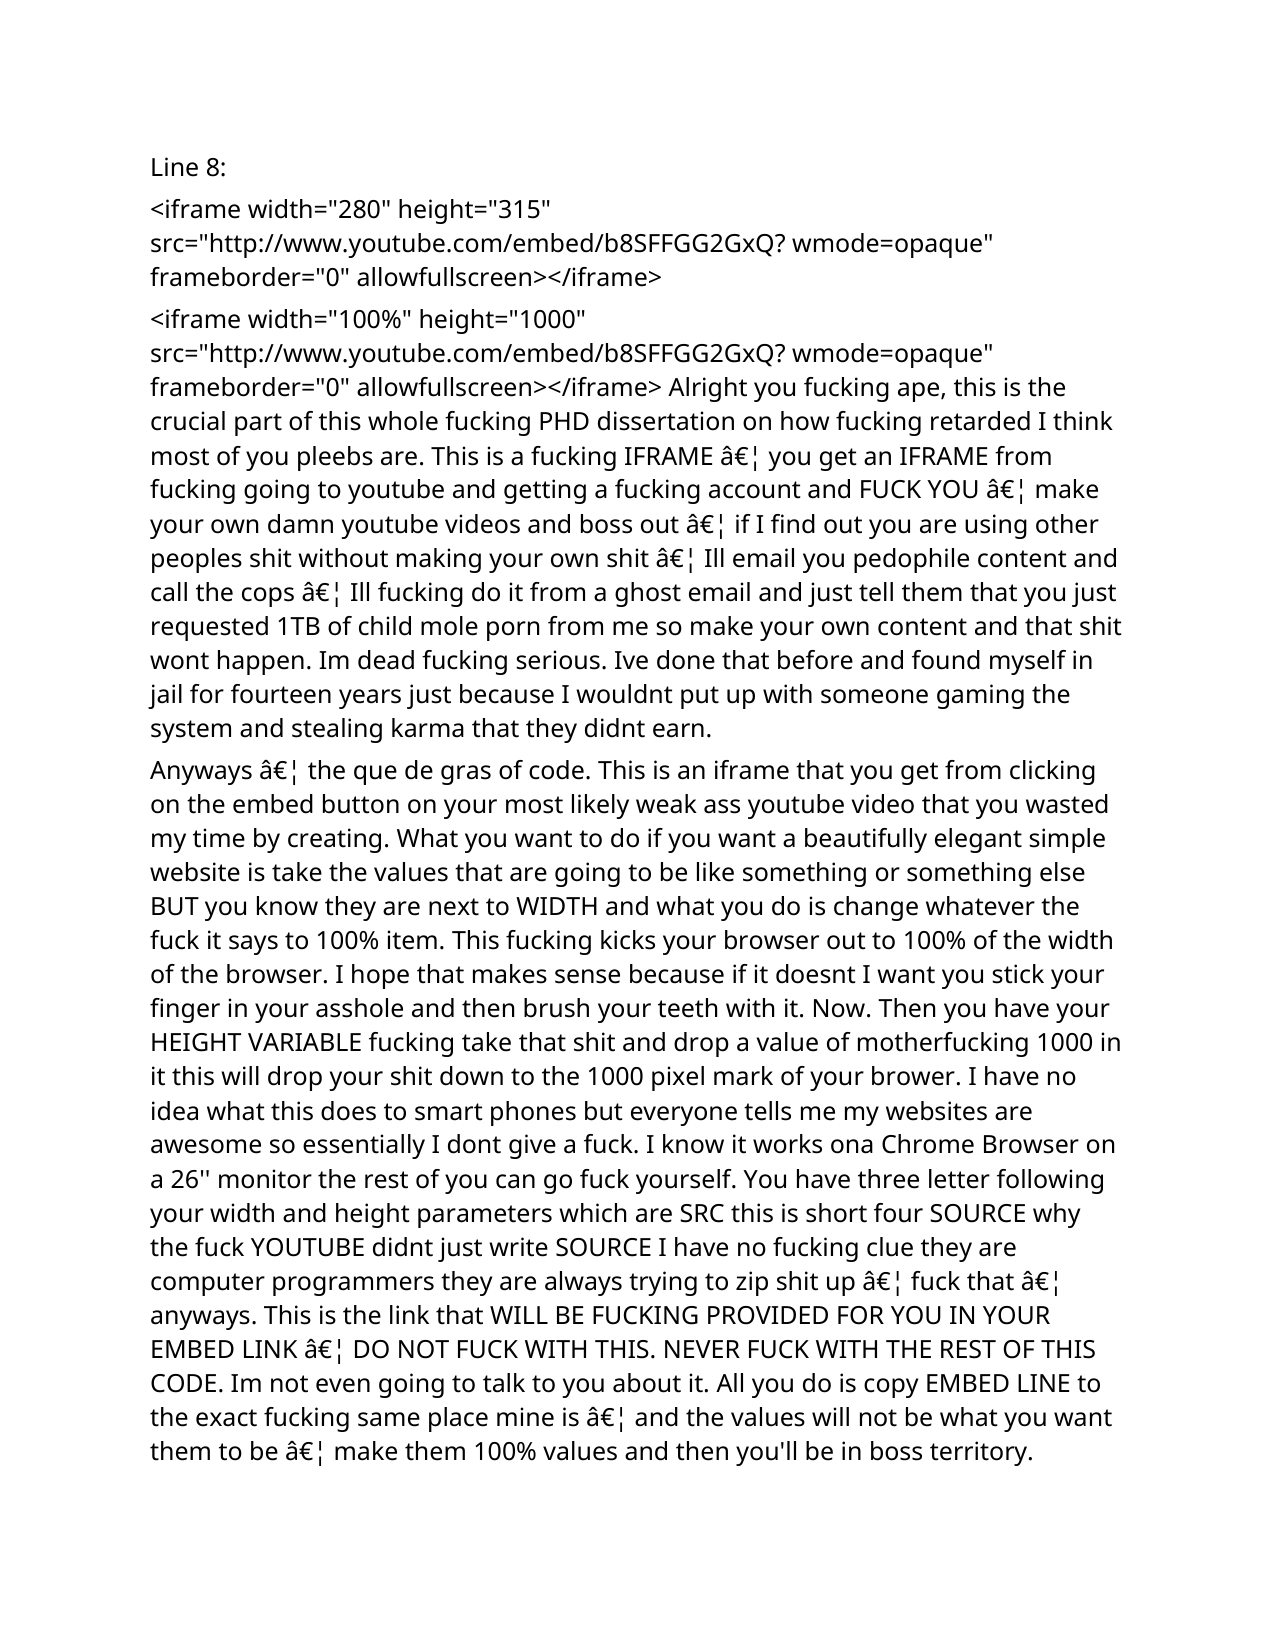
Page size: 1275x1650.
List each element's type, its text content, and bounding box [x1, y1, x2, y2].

text Anyways â€¦ the que de gras of code. This is an iframe that you get from clicking on the embed button on your most likely weak ass youtube video that you wasted my time by creating. What you want to do if you want a beautifully elegant simple website is take the values that are going to be like something or something else BUT you know they are next to WIDTH and what you do is change whatever the fuck it says to 100% item. This fucking kicks your browser out to 100% of the width of the browser. I hope that makes sense because if it doesnt I want you stick your finger in your asshole and then brush your teeth with it. Now. Then you have your HEIGHT VARIABLE fucking take that shit and drop a value of motherfucking 1000 in it this will drop your shit down to the 1000 pixel mark of your brower. I have no idea what this does to smart phones but everyone tells me my websites are awesome so essentially I dont give a fuck. I know it works ona Chrome Browser on a 26'' monitor the rest of you can go fuck yourself. You have three letter following your width and height parameters which are SRC this is short four SOURCE why the fuck YOUTUBE didnt just write SOURCE I have no fucking clue they are computer programmers they are always trying to zip shit up â€¦ fuck that â€¦ anyways. This is the link that WILL BE FUCKING PROVIDED FOR YOU IN YOUR EMBED LINK â€¦ DO NOT FUCK WITH THIS. NEVER FUCK WITH THE REST OF THIS CODE. Im not even going to talk to you about it. All you do is copy EMBED LINE to the exact fucking same place mine is â€¦ and the values will not be what you want them to be â€¦ make them 100% values and then you'll be in boss territory. [150, 752, 1125, 1468]
text <iframe width="100%" height="1000" src="http://www.youtube.com/embed/b8SFFGG2GxQ? wmode=opaque" frameborder="0" allowfullscreen></iframe> Alright you fucking ape, this is the crucial part of this whole fucking PHD dissertation on how fucking retarded I think most of you pleebs are. This is a fucking IFRAME â€¦ you get an IFRAME from fucking going to youtube and getting a fucking account and FUCK YOU â€¦ make your own damn youtube videos and boss out â€¦ if I find out you are using other peoples shit without making your own shit â€¦ Ill email you pedophile content and call the cops â€¦ Ill fucking do it from a ghost email and just tell them that you just requested 1TB of child mole porn from me so make your own content and that shit wont happen. Im dead fucking serious. Ive done that before and found myself in jail for fourteen years just because I wouldnt put up with someone gaming the system and stealing karma that they didnt earn. [150, 302, 1125, 745]
text Line 8: [150, 150, 1125, 184]
text <iframe width="280" height="315" src="http://www.youtube.com/embed/b8SFFGG2GxQ? wmode=opaque" frameborder="0" allowfullscreen></iframe> [150, 192, 1125, 294]
